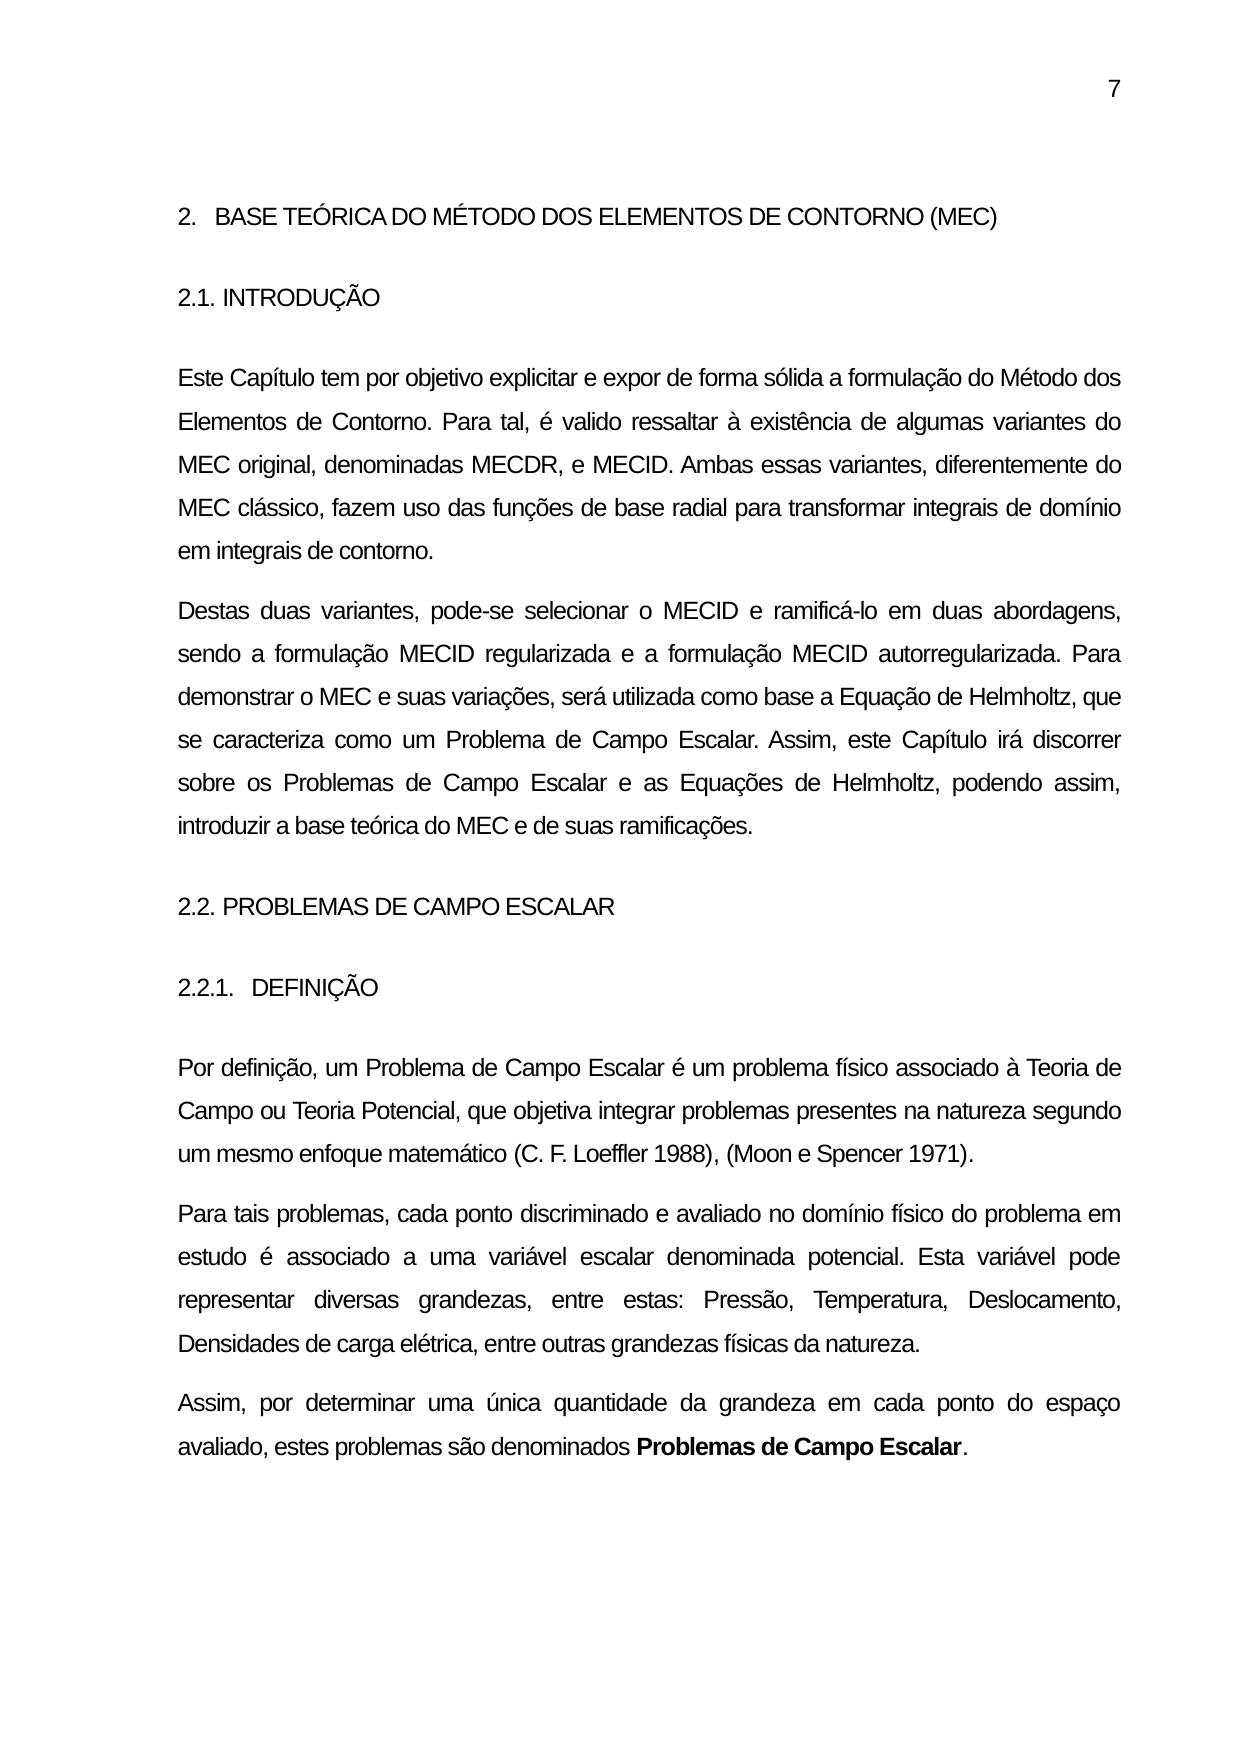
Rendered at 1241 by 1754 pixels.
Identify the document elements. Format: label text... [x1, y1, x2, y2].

text Destas duas variantes, pode-se selecionar o MECID e ramificá-lo em duas abordagens, sendo a formulação MECID regularizada e a formulação MECID autorregularizada. Para demonstrar o MEC e suas variações, será utilizada como base a Equação de Helmholtz, que se caracteriza como um Problema de Campo Escalar. Assim, este Capítulo irá discorrer sobre os Problemas de Campo Escalar e as Equações de Helmholtz, podendo assim, introduzir a base teórica do MEC e de suas ramificações. [177, 596, 1122, 840]
text Assim, por determinar uma única quantidade da grandeza em cada ponto do espaço avaliado, estes problemas são denominados Problemas de Campo Escalar. [177, 1388, 1122, 1460]
text Por definição, um Problema de Campo Escalar é um problema físico associado à Teoria de Campo ou Teoria Potencial, que objetiva integrar problemas presentes na natureza segundo um mesmo enfoque matemático , . [177, 1053, 1122, 1168]
subtitle PROBLEMAS DE CAMPO ESCALAR [177, 892, 1122, 921]
subtitle DEFINIÇÃO [177, 973, 1122, 1001]
subtitle INTRODUÇÃO [177, 283, 1122, 312]
text Este Capítulo tem por objetivo explicitar e expor de forma sólida a formulação do Método dos Elementos de Contorno. Para tal, é valido ressaltar à existência de algumas variantes do MEC original, denominadas MECDR, e MECID. Ambas essas variantes, diferentemente do MEC clássico, fazem uso das funções de base radial para transformar integrais de domínio em integrais de contorno. [177, 363, 1122, 565]
subtitle BASE TEÓRICA DO MÉTODO DOS ELEMENTOS DE CONTORNO (MEC) [177, 202, 1122, 231]
text Para tais problemas, cada ponto discriminado e avaliado no domínio físico do problema em estudo é associado a uma variável escalar denominada potencial. Esta variável pode representar diversas grandezas, entre estas: Pressão, Temperatura, Deslocamento, Densidades de carga elétrica, entre outras grandezas físicas da natureza. [177, 1199, 1122, 1357]
